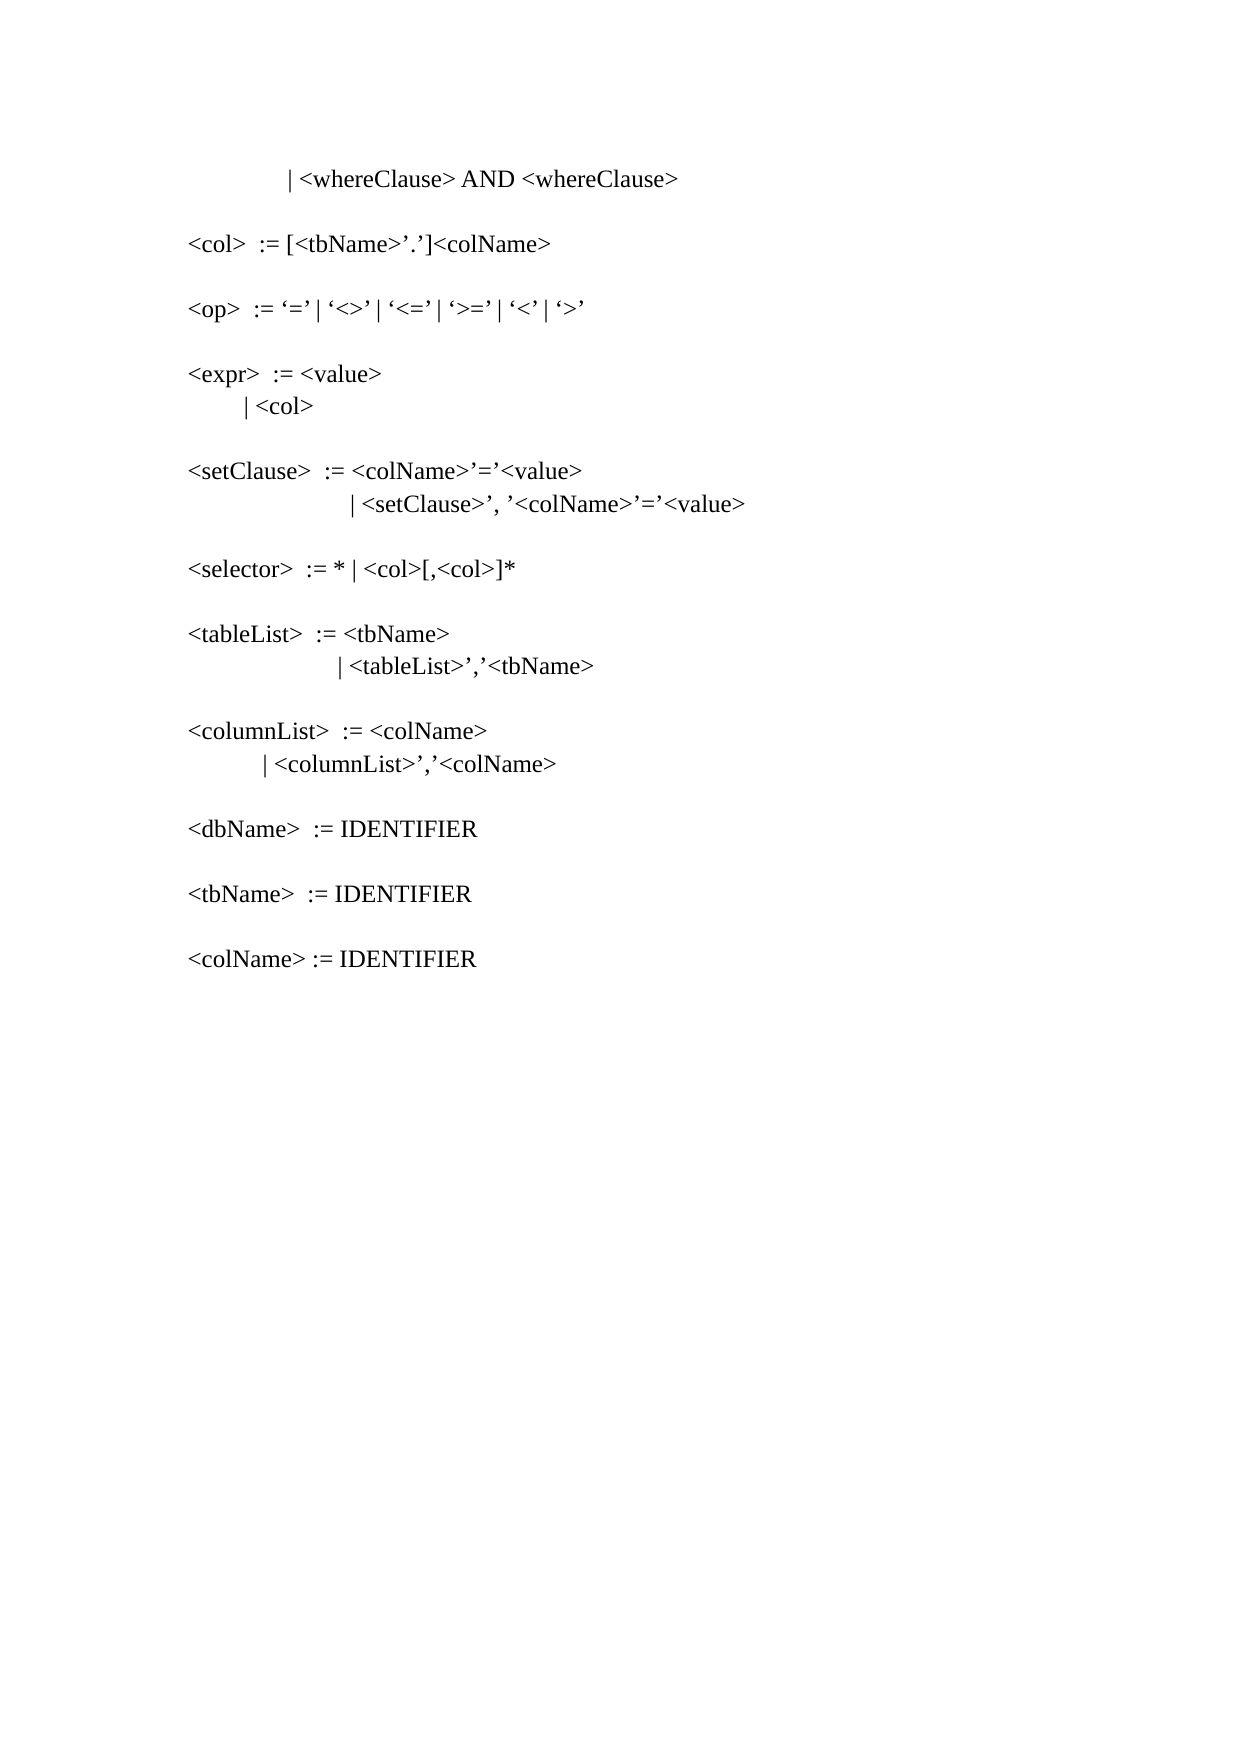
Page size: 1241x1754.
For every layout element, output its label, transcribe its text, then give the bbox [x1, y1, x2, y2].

text <col> := [<tbName>’.’]<colName> [187, 227, 1053, 259]
text <dbName> := IDENTIFIER [187, 812, 1053, 844]
text <tableList> := <tbName> [187, 617, 1053, 649]
text | <columnList>’,’<colName> [187, 747, 1053, 779]
text <setClause> := <colName>’=’<value> [187, 454, 1053, 487]
text | <tableList>’,’<tbName> [187, 649, 1053, 682]
text <expr> := <value> [187, 357, 1053, 389]
text | <col> [187, 389, 1053, 422]
text <op> := ‘=’ | ‘<>’ | ‘<=’ | ‘>=’ | ‘<’ | ‘>’ [187, 292, 1053, 324]
text <tbName> := IDENTIFIER [187, 877, 1053, 909]
text | <whereClause> AND <whereClause> [187, 162, 1053, 194]
text <selector> := * | <col>[,<col>]* [187, 552, 1053, 584]
text <columnList> := <colName> [187, 714, 1053, 747]
text <colName> := IDENTIFIER [187, 942, 1053, 974]
text | <setClause>’, ’<colName>’=’<value> [187, 487, 1053, 519]
